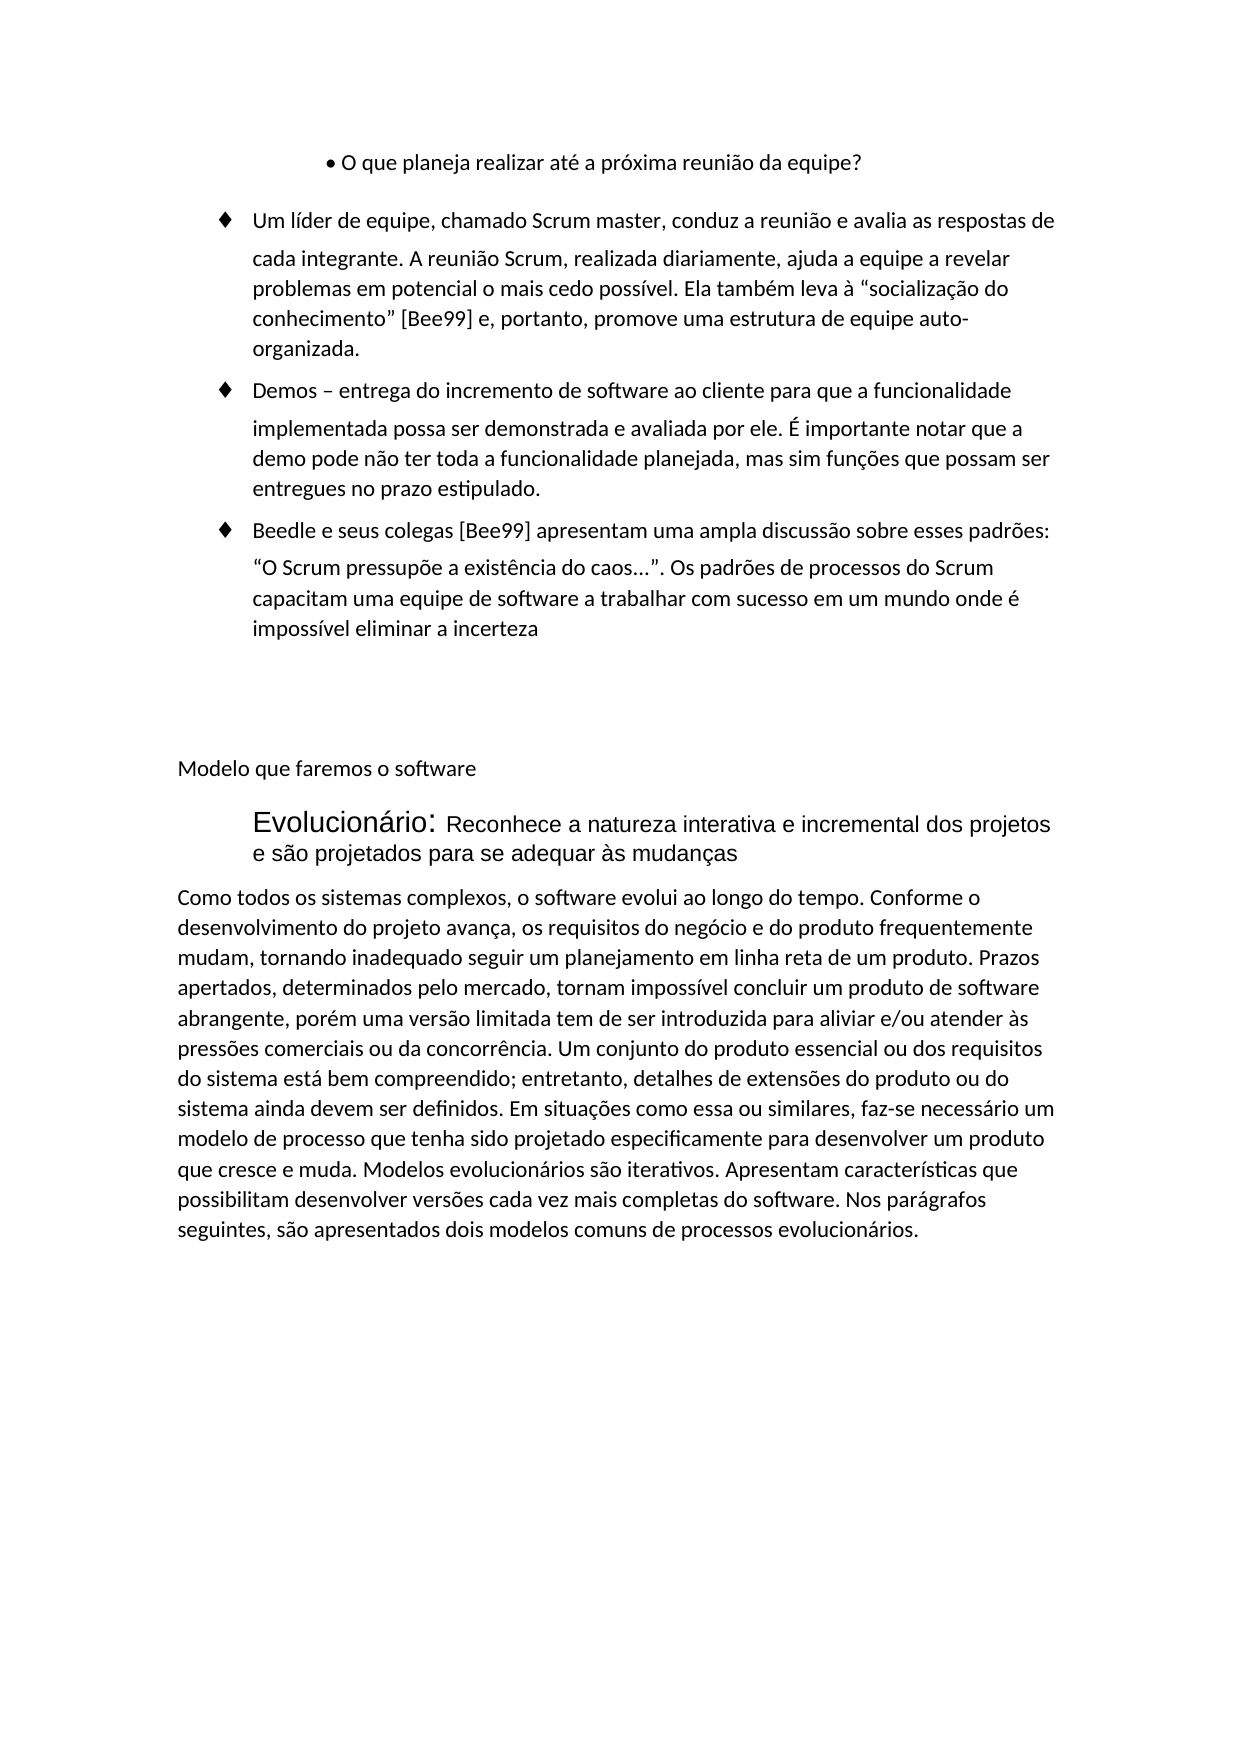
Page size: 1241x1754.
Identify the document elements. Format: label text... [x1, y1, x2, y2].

list Beedle e seus colegas [Bee99] apresentam uma ampla discussão sobre esses padrões: “O Scrum pressupõe a existência do caos...”. Os padrões de processos do Scrum capacitam uma equipe de software a trabalhar com sucesso em um mundo onde é impossível eliminar a incerteza [215, 504, 1063, 642]
list Um líder de equipe, chamado Scrum master, conduz a reunião e avalia as respostas de cada integrante. A reunião Scrum, realizada diariamente, ajuda a equipe a revelar problemas em potencial o mais cedo possível. Ela também leva à “socialização do conhecimento” [Bee99] e, portanto, promove uma estrutura de equipe auto-organizada. [215, 194, 1063, 362]
text • O que planeja realizar até a próxima reunião da equipe? [251, 148, 1063, 176]
text Modelo que faremos o software [177, 754, 1063, 782]
text Evolucionário: Reconhece a natureza interativa e incremental dos projetos e são projetados para se adequar às mudanças [252, 801, 1063, 866]
text Como todos os sistemas complexos, o software evolui ao longo do tempo. Conforme o desenvolvimento do projeto avança, os requisitos do negócio e do produto frequentemente mudam, tornando inadequado seguir um planejamento em linha reta de um produto. Prazos apertados, determinados pelo mercado, tornam impossível concluir um produto de software abrangente, porém uma versão limitada tem de ser introduzida para aliviar e/ou atender às pressões comerciais ou da concorrência. Um conjunto do produto essencial ou dos requisitos do sistema está bem compreendido; entretanto, detalhes de extensões do produto ou do sistema ainda devem ser definidos. Em situações como essa ou similares, faz-se necessário um modelo de processo que tenha sido projetado especificamente para desenvolver um produto que cresce e muda. Modelos evolucionários são iterativos. Apresentam características que possibilitam desenvolver versões cada vez mais completas do software. Nos parágrafos seguintes, são apresentados dois modelos comuns de processos evolucionários. [177, 883, 1063, 1243]
list Demos – entrega do incremento de software ao cliente para que a funcionalidade implementada possa ser demonstrada e avaliada por ele. É importante notar que a demo pode não ter toda a funcionalidade planejada, mas sim funções que possam ser entregues no prazo estipulado. [215, 364, 1063, 502]
